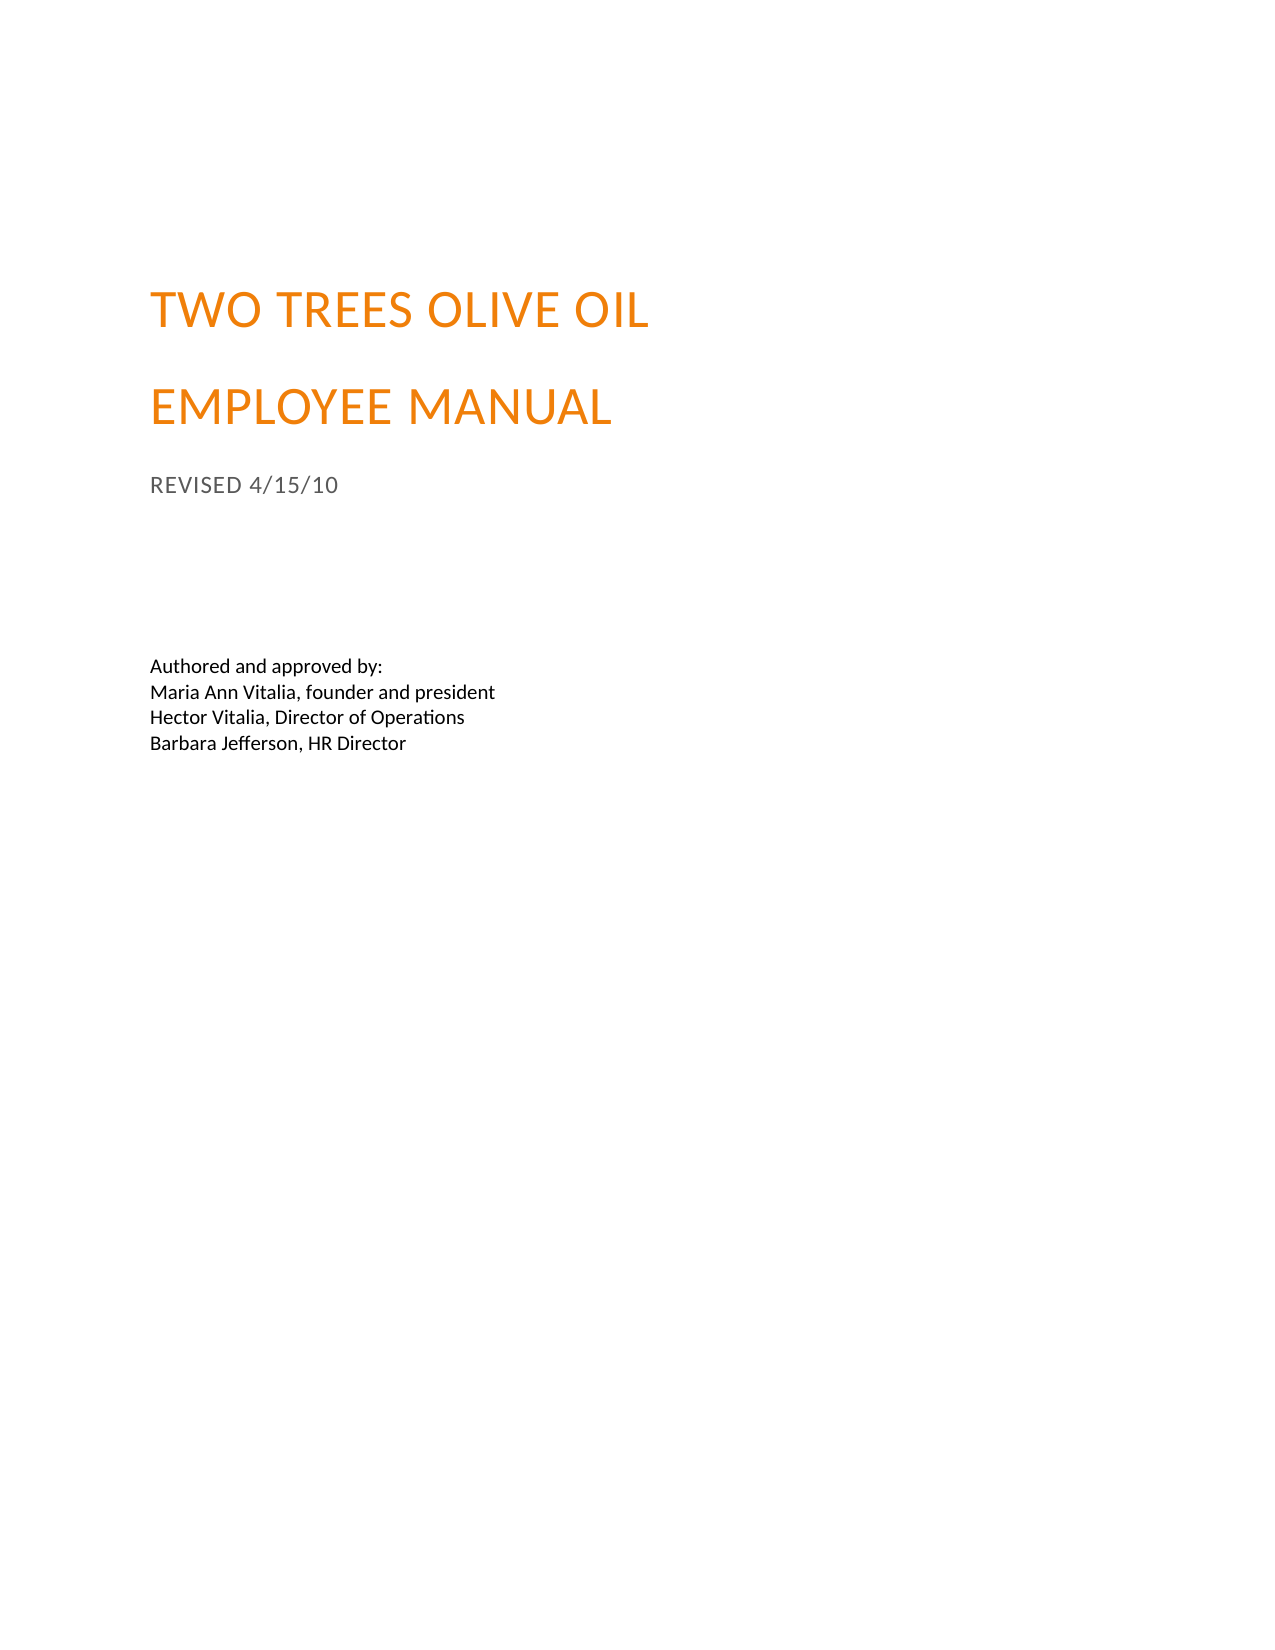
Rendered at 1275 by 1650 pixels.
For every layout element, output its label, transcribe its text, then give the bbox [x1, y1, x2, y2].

text Authored and approved by: [150, 653, 1125, 679]
subtitle Revised 4/15/10 [150, 469, 1125, 499]
text Barbara Jefferson, HR Director [150, 730, 1125, 755]
title EMPLOYEE MANUAL [150, 372, 1125, 438]
text Hector Vitalia, Director of Operations [150, 704, 1125, 730]
text Maria Ann Vitalia, founder and president [150, 679, 1125, 704]
title Two Trees Olive Oil [150, 275, 1125, 341]
